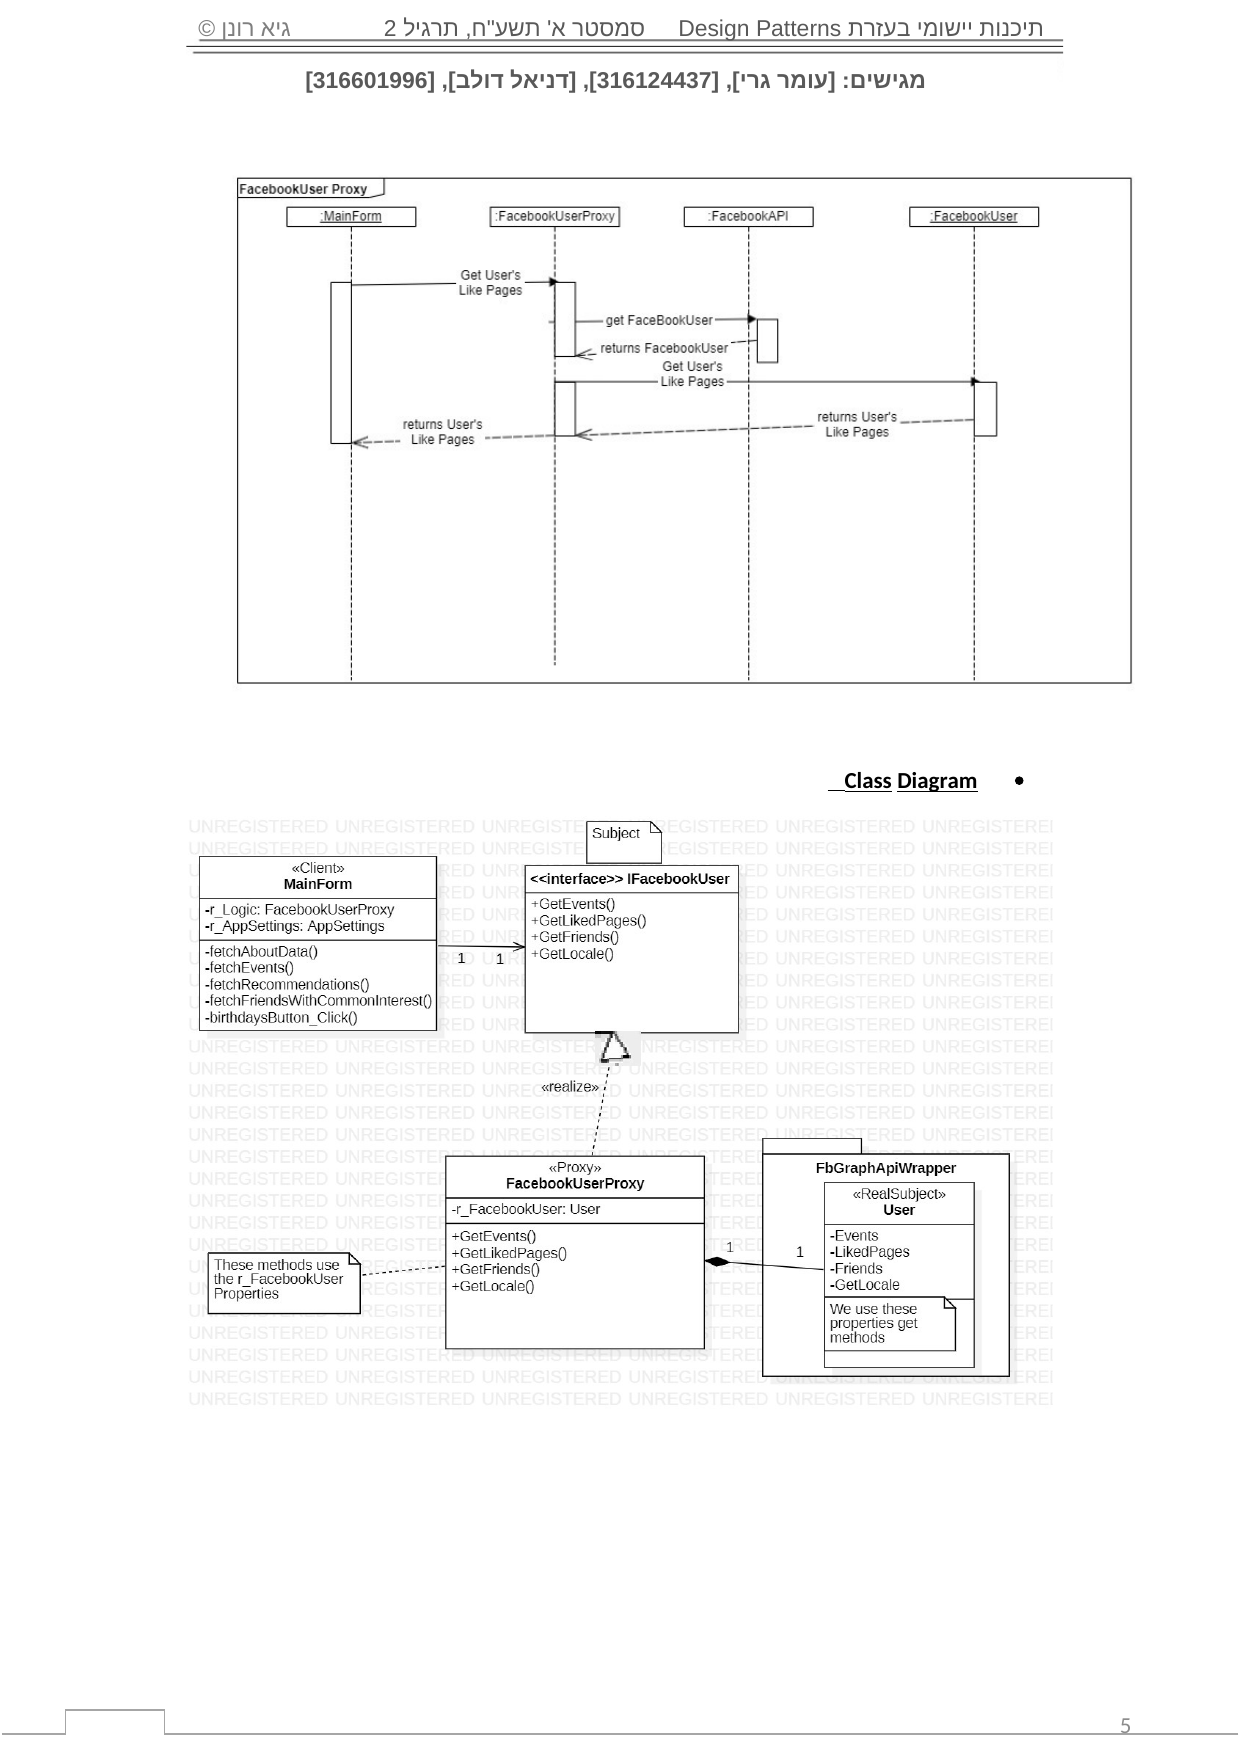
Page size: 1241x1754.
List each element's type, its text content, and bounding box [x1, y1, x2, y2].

picture [186, 0, 1064, 104]
picture [18, 125, 1145, 700]
picture [188, 810, 1053, 1420]
list Class Diagram [187, 766, 1015, 794]
